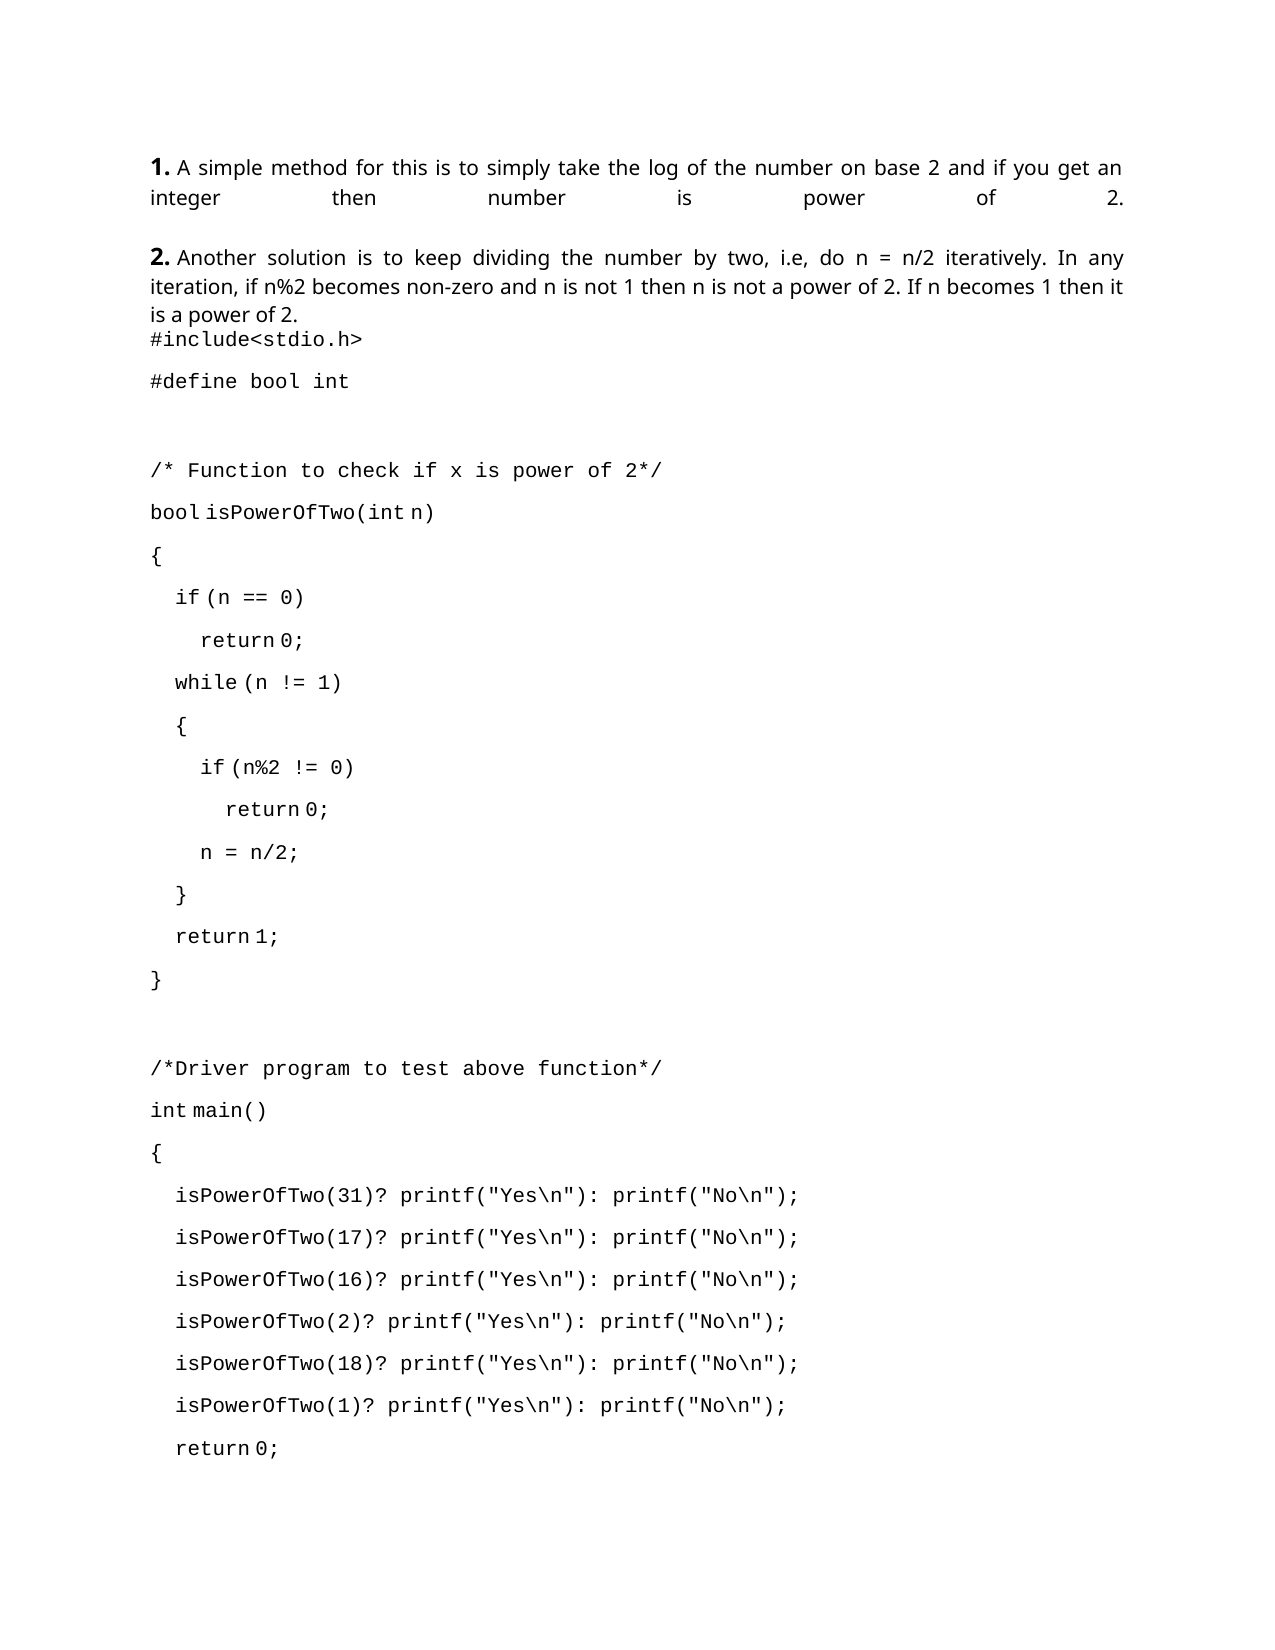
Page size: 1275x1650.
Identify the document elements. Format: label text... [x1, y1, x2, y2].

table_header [150, 329, 1200, 1480]
text 1. A simple method for this is to simply take the log of the number on base 2 and if you get an integer then number is power of 2. 2. Another solution is to keep dividing the number by two, i.e, do n = n/2 iteratively. In any iteration, if n%2 becomes non-zero and n is not 1 then n is not a power of 2. If n becomes 1 then it is a power of 2. [150, 150, 1125, 329]
